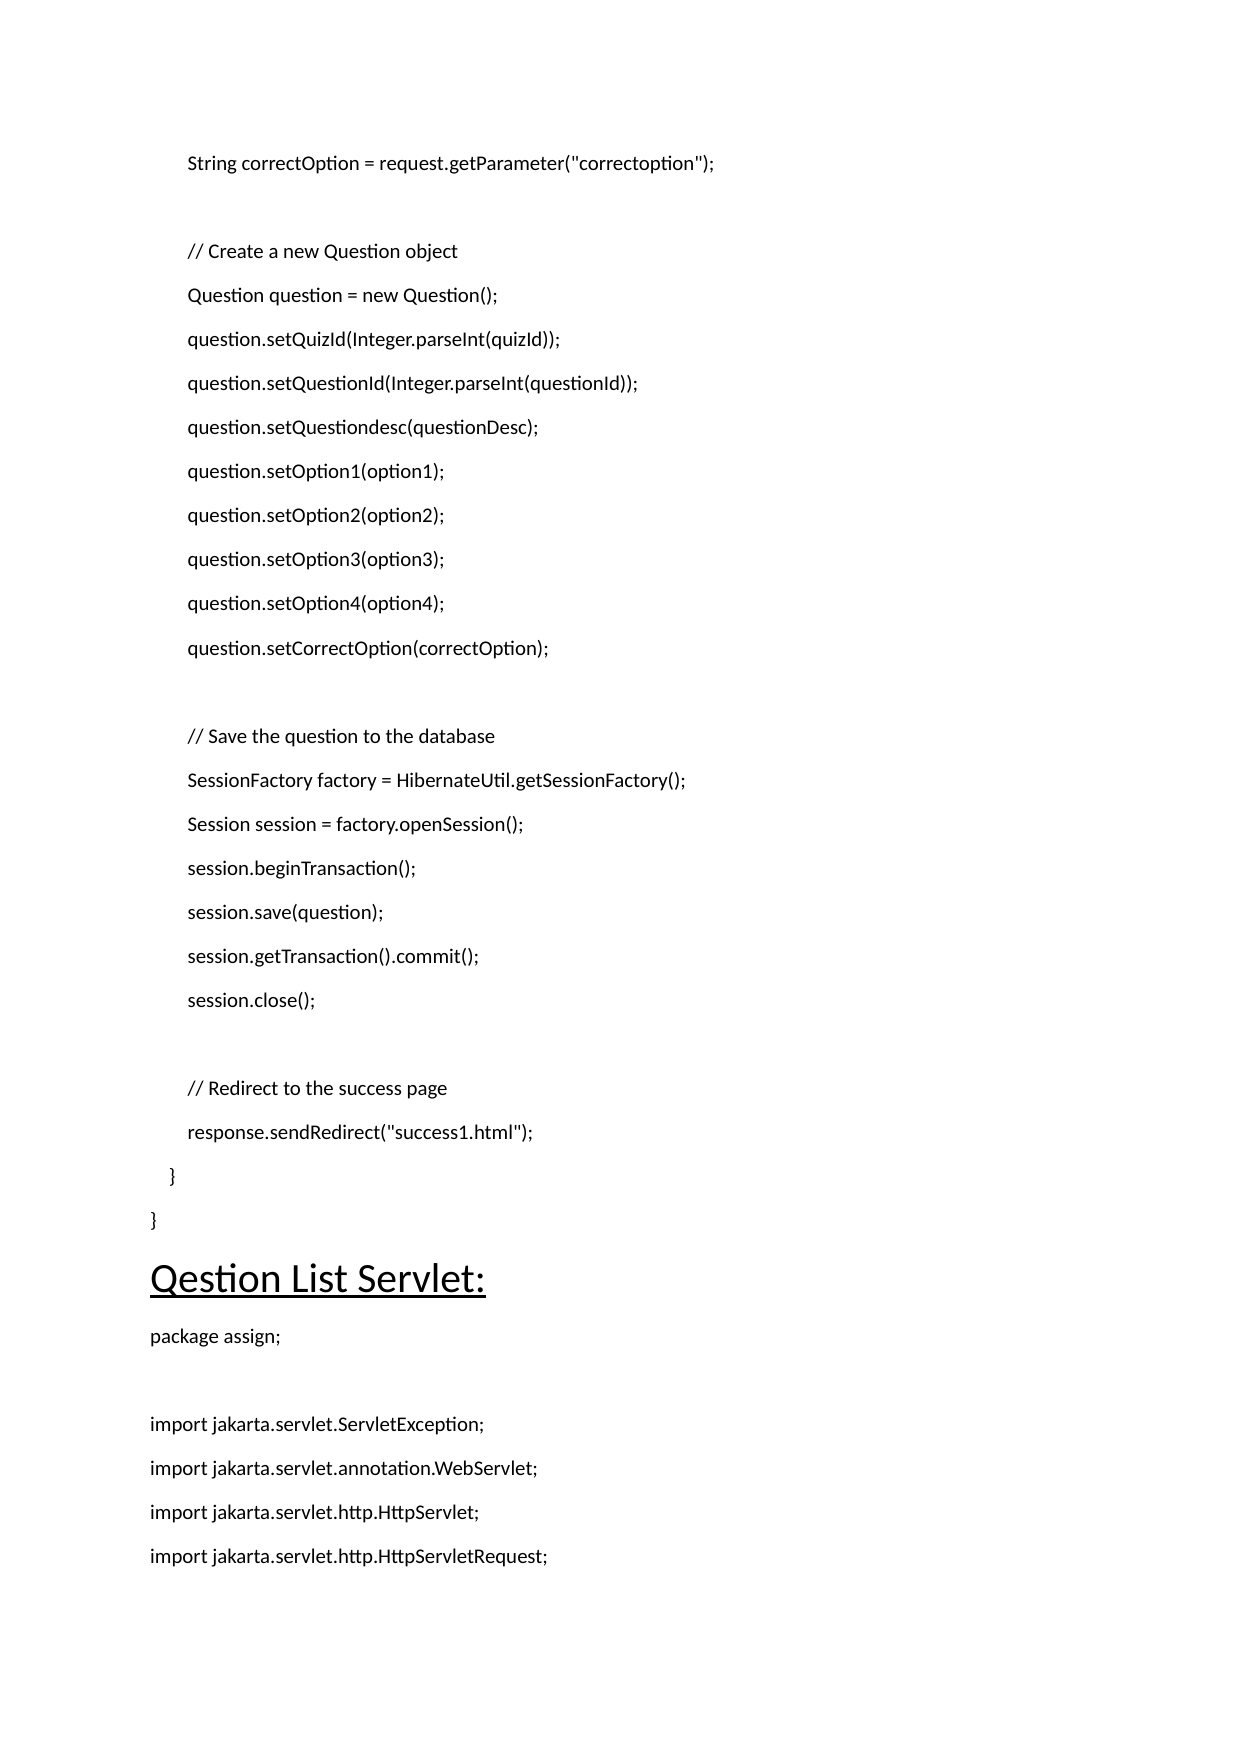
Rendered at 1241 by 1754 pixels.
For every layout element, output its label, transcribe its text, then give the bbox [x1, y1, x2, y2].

text } [150, 1163, 1090, 1189]
text SessionFactory factory = HibernateUtil.getSessionFactory(); [150, 767, 1090, 792]
text package assign; [150, 1323, 1090, 1348]
text Qestion List Servlet: [150, 1252, 1090, 1302]
text // Create a new Question object [150, 238, 1090, 263]
text import jakarta.servlet.http.HttpServlet; [150, 1499, 1090, 1525]
text // Redirect to the success page [150, 1075, 1090, 1101]
text session.save(question); [150, 899, 1090, 924]
text import jakarta.servlet.annotation.WebServlet; [150, 1455, 1090, 1481]
text String correctOption = request.getParameter("correctoption"); [150, 150, 1090, 175]
text // Save the question to the database [150, 723, 1090, 748]
text response.sendRedirect("success1.html"); [150, 1119, 1090, 1145]
text question.setQuizId(Integer.parseInt(quizId)); [150, 326, 1090, 352]
text session.close(); [150, 987, 1090, 1013]
text Question question = new Question(); [150, 282, 1090, 308]
text question.setCorrectOption(correctOption); [150, 635, 1090, 660]
text question.setOption4(option4); [150, 591, 1090, 616]
text session.beginTransaction(); [150, 855, 1090, 880]
text question.setOption2(option2); [150, 502, 1090, 528]
text import jakarta.servlet.http.HttpServletRequest; [150, 1543, 1090, 1569]
text Session session = factory.openSession(); [150, 811, 1090, 836]
text question.setOption3(option3); [150, 547, 1090, 572]
text question.setQuestionId(Integer.parseInt(questionId)); [150, 370, 1090, 396]
text question.setQuestiondesc(questionDesc); [150, 414, 1090, 440]
text question.setOption1(option1); [150, 458, 1090, 484]
text } [150, 1207, 1090, 1233]
text import jakarta.servlet.ServletException; [150, 1411, 1090, 1437]
text session.getTransaction().commit(); [150, 943, 1090, 968]
